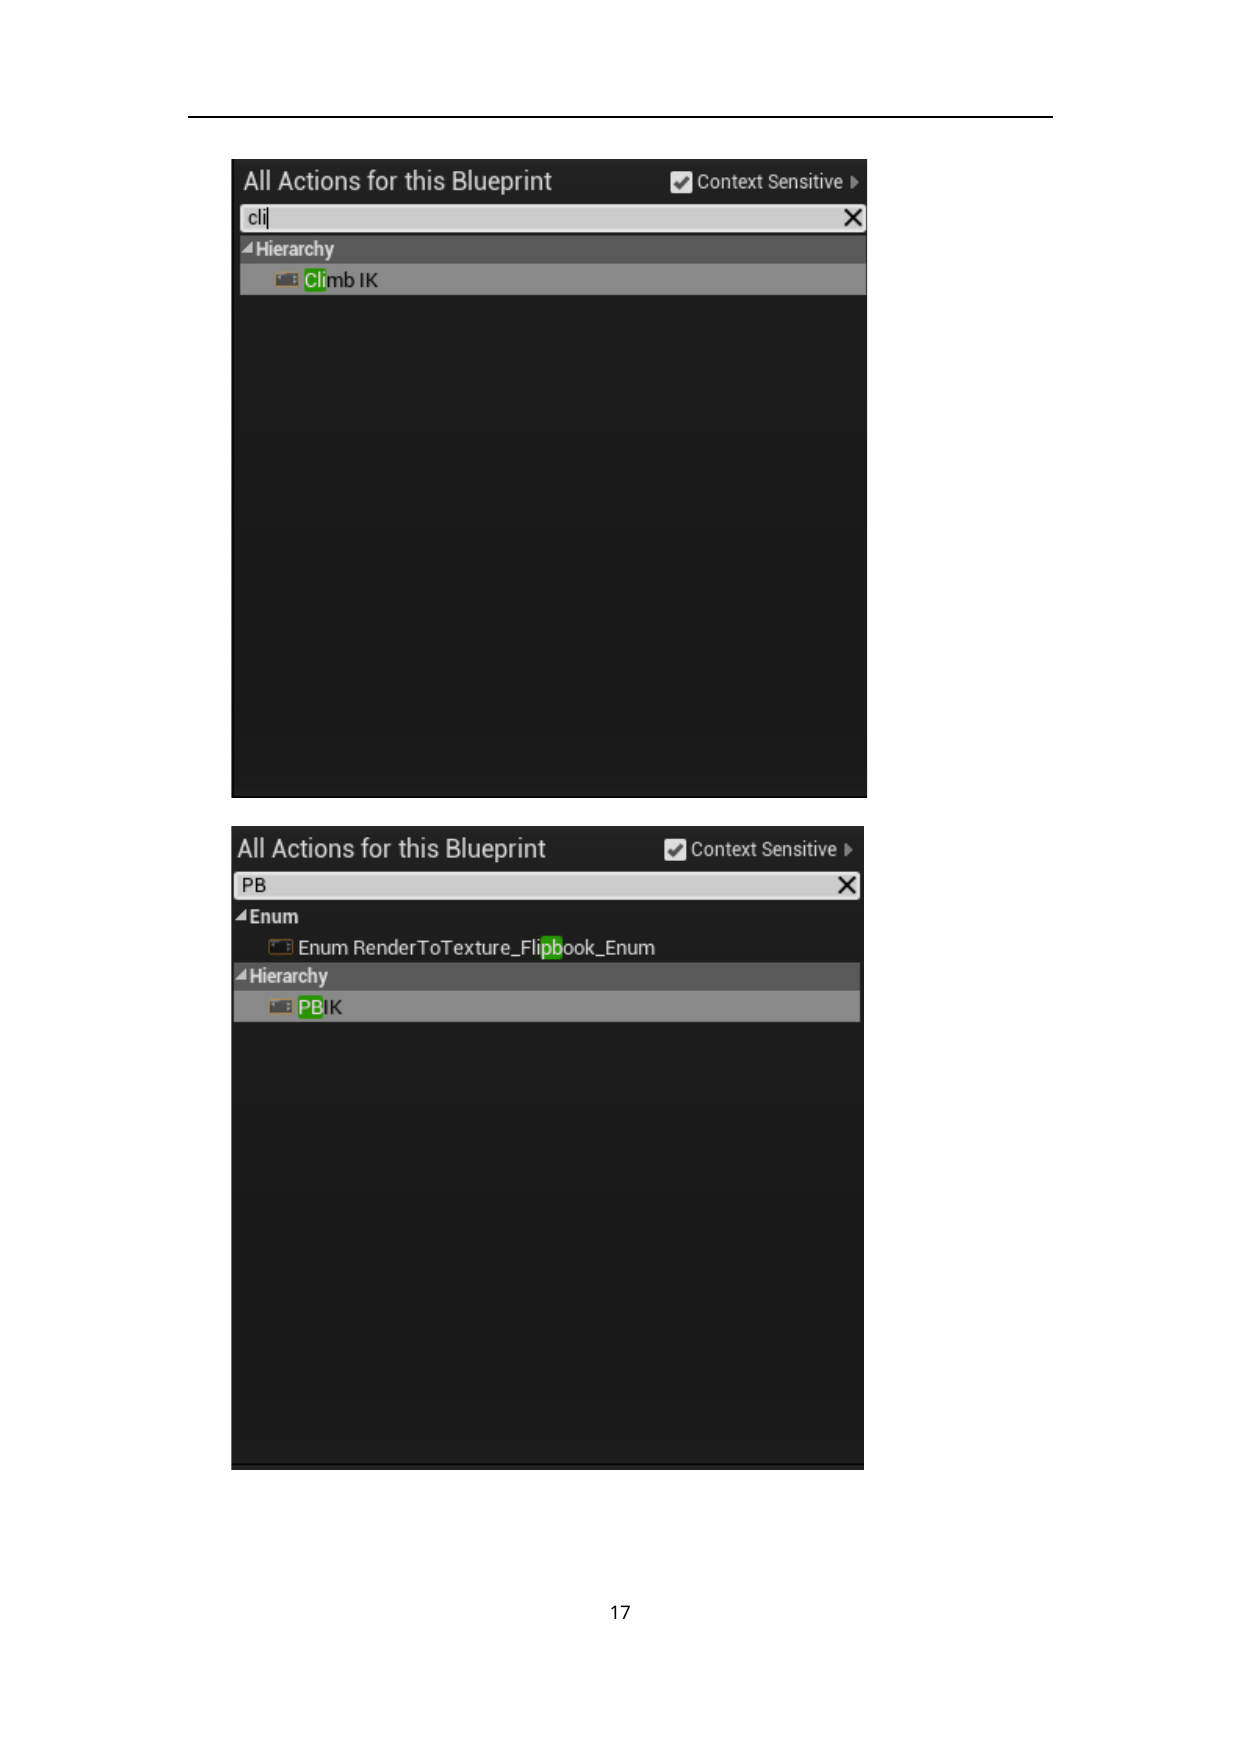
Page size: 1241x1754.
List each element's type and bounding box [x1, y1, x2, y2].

picture [231, 826, 864, 1470]
picture [231, 159, 868, 798]
